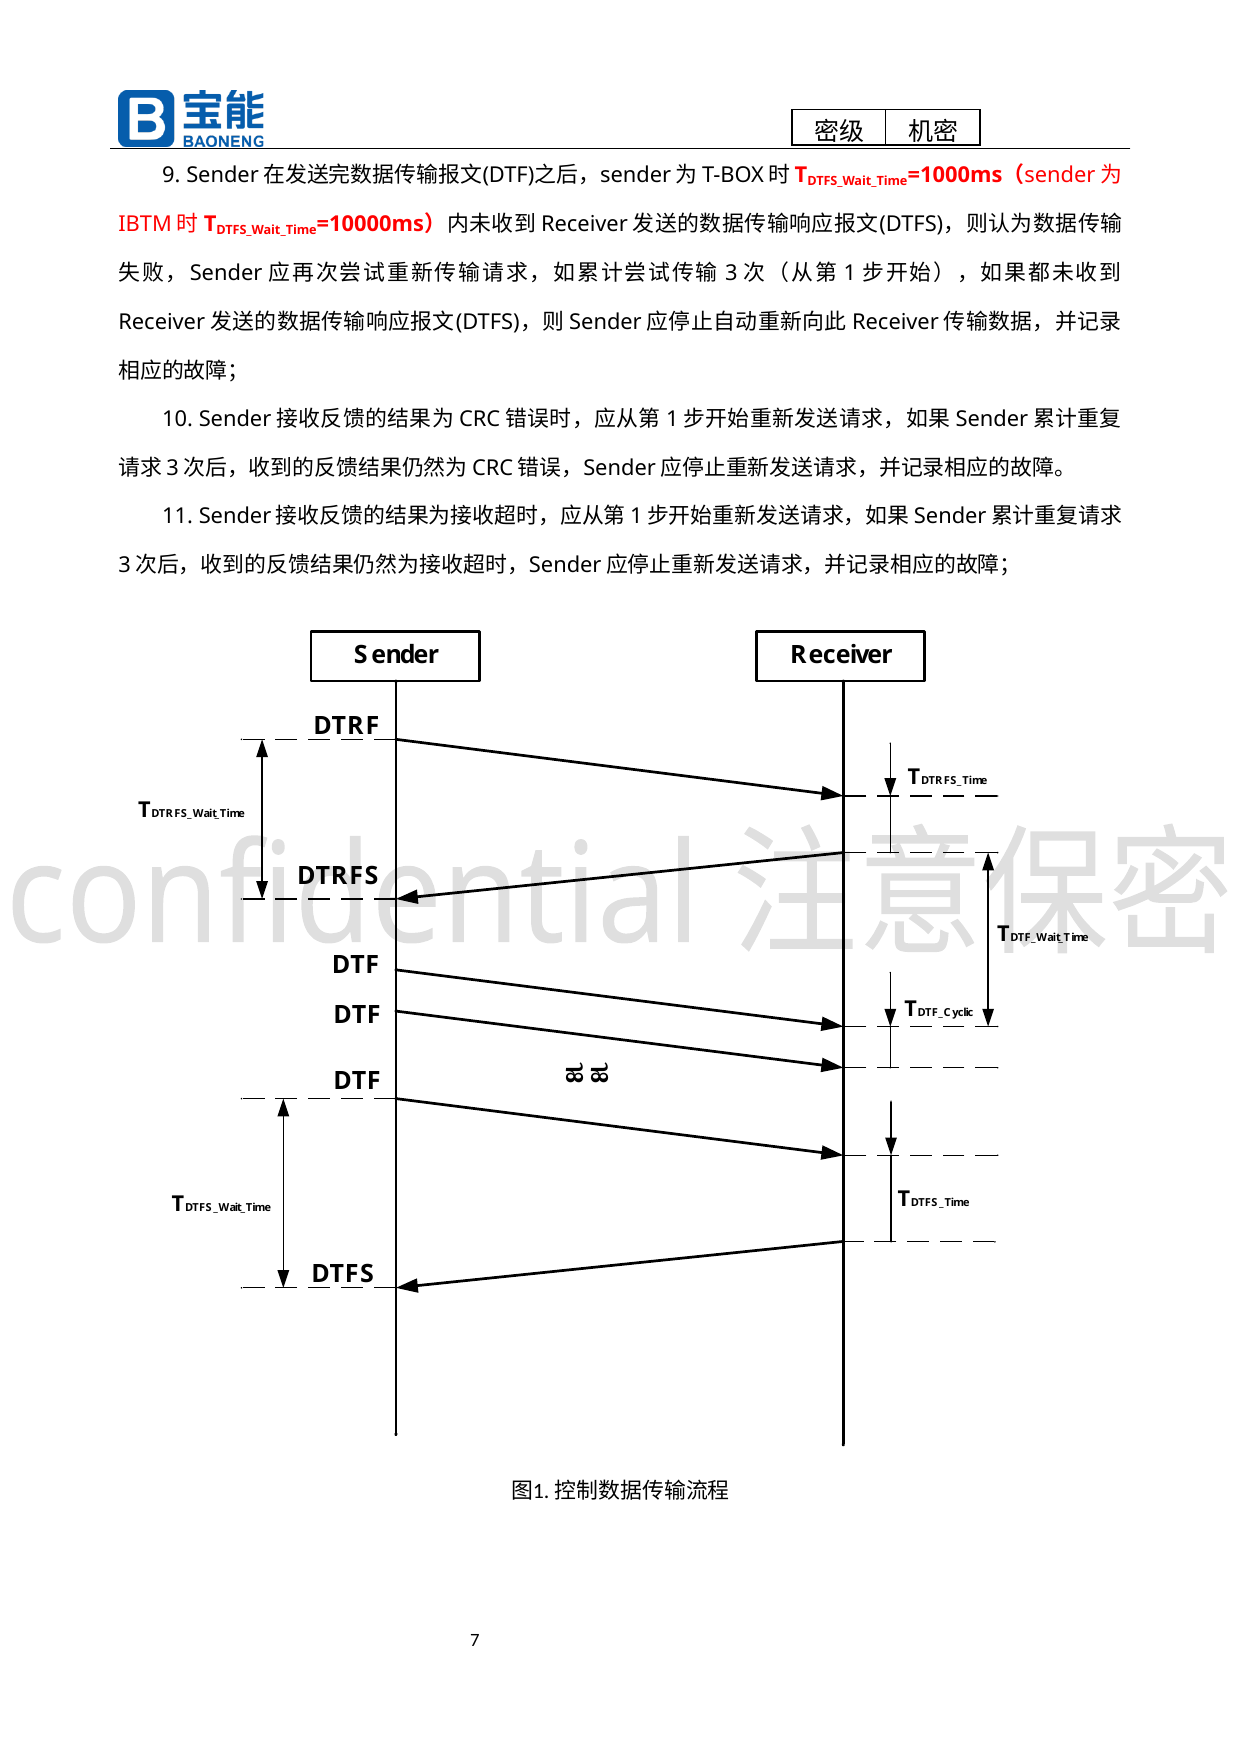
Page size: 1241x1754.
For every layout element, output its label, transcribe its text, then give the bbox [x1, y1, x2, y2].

list Sender接收反馈的结果为CRC错误时，应从第1步开始重新发送请求，如果Sender累计重复请求3次后，收到的反馈结果仍然为CRC错误，Sender应停止重新发送请求，并记录相应的故障。 [118, 401, 1122, 482]
picture [118, 90, 264, 147]
list 控制数据传输流程 [118, 1472, 1122, 1505]
list Sender接收反馈的结果为接收超时，应从第1步开始重新发送请求，如果Sender累计重复请求3次后，收到的反馈结果仍然为接收超时，Sender应停止重新发送请求，并记录相应的故障； [118, 498, 1122, 579]
list Sender在发送完数据传输报文(DTF)之后，sender为T-BOX时TDTFS_Wait_Time=1000ms（sender为IBTM时TDTFS_Wait_Time=10000ms）内未收到Receiver发送的数据传输响应报文(DTFS)，则认为数据传输失败，Sender应再次尝试重新传输请求，如累计尝试传输3次（从第1步开始），如果都未收到Receiver发送的数据传输响应报文(DTFS)，则Sender应停止自动重新向此Receiver传输数据，并记录相应的故障； [118, 157, 1122, 385]
